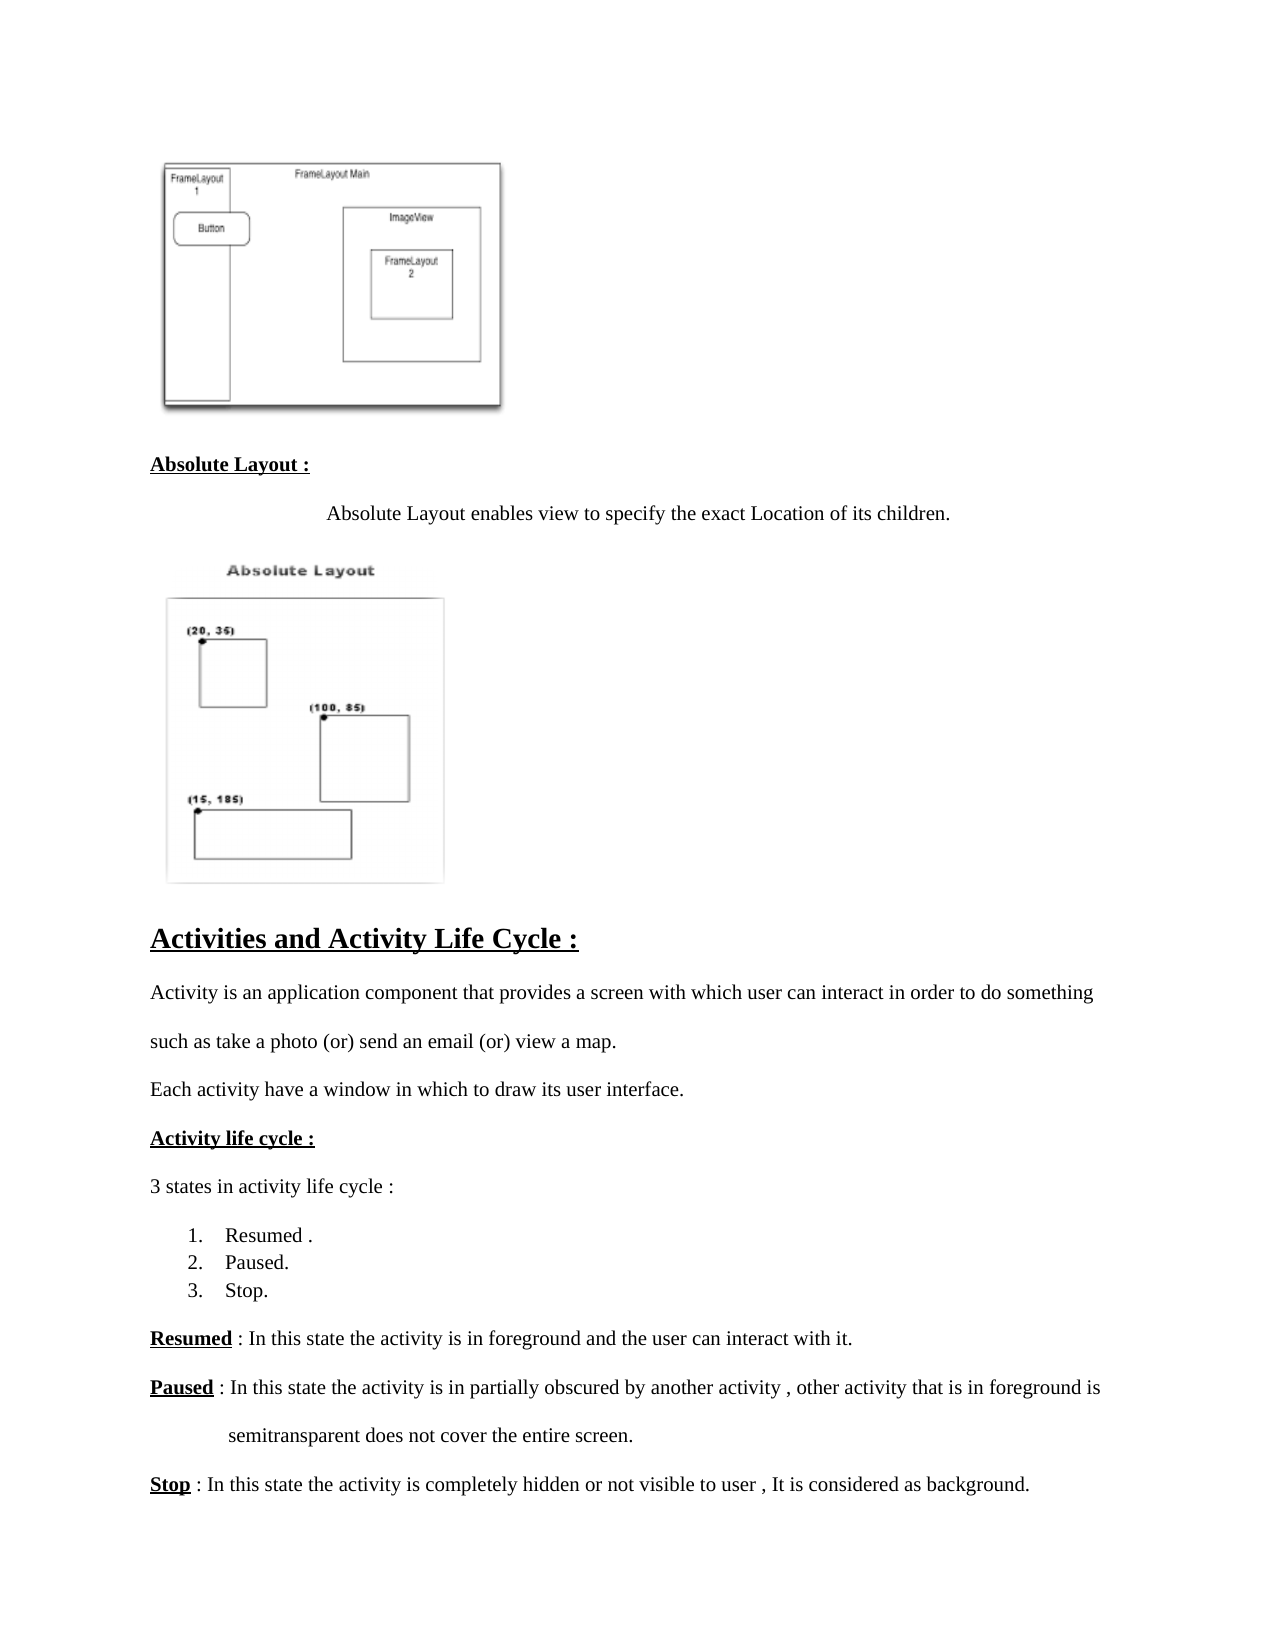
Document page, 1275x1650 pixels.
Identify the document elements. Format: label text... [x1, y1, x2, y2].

text Absolute Layout enables view to specify the exact Location of its children. [150, 501, 1125, 524]
text Stop : In this state the activity is completely hidden or not visible to user , It is considered as background. [150, 1471, 1125, 1496]
text semitransparent does not cover the entire screen. [150, 1423, 1125, 1447]
text Activity is an application component that provides a screen with which user can interact in order to do something [150, 980, 1125, 1004]
text 3 states in activity life cycle : [150, 1174, 1125, 1198]
text Absolute Layout : [150, 452, 1125, 476]
text Paused : In this state the activity is in partially obscured by another activity , other activity that is in foreground is [150, 1374, 1125, 1399]
picture [183, 578, 426, 866]
text Activity life cycle : [150, 1126, 1125, 1150]
list Stop. [187, 1278, 1125, 1302]
text Activities and Activity Life Cycle : [150, 921, 1125, 954]
text such as take a photo (or) send an email (or) view a map. [150, 1029, 1125, 1053]
list Resumed . [187, 1222, 1125, 1247]
text Each activity have a window in which to draw its user interface. [150, 1077, 1125, 1101]
text Resumed : In this state the activity is in foreground and the user can interact with it. [150, 1326, 1125, 1350]
picture [150, 150, 515, 427]
list Paused. [187, 1250, 1125, 1274]
